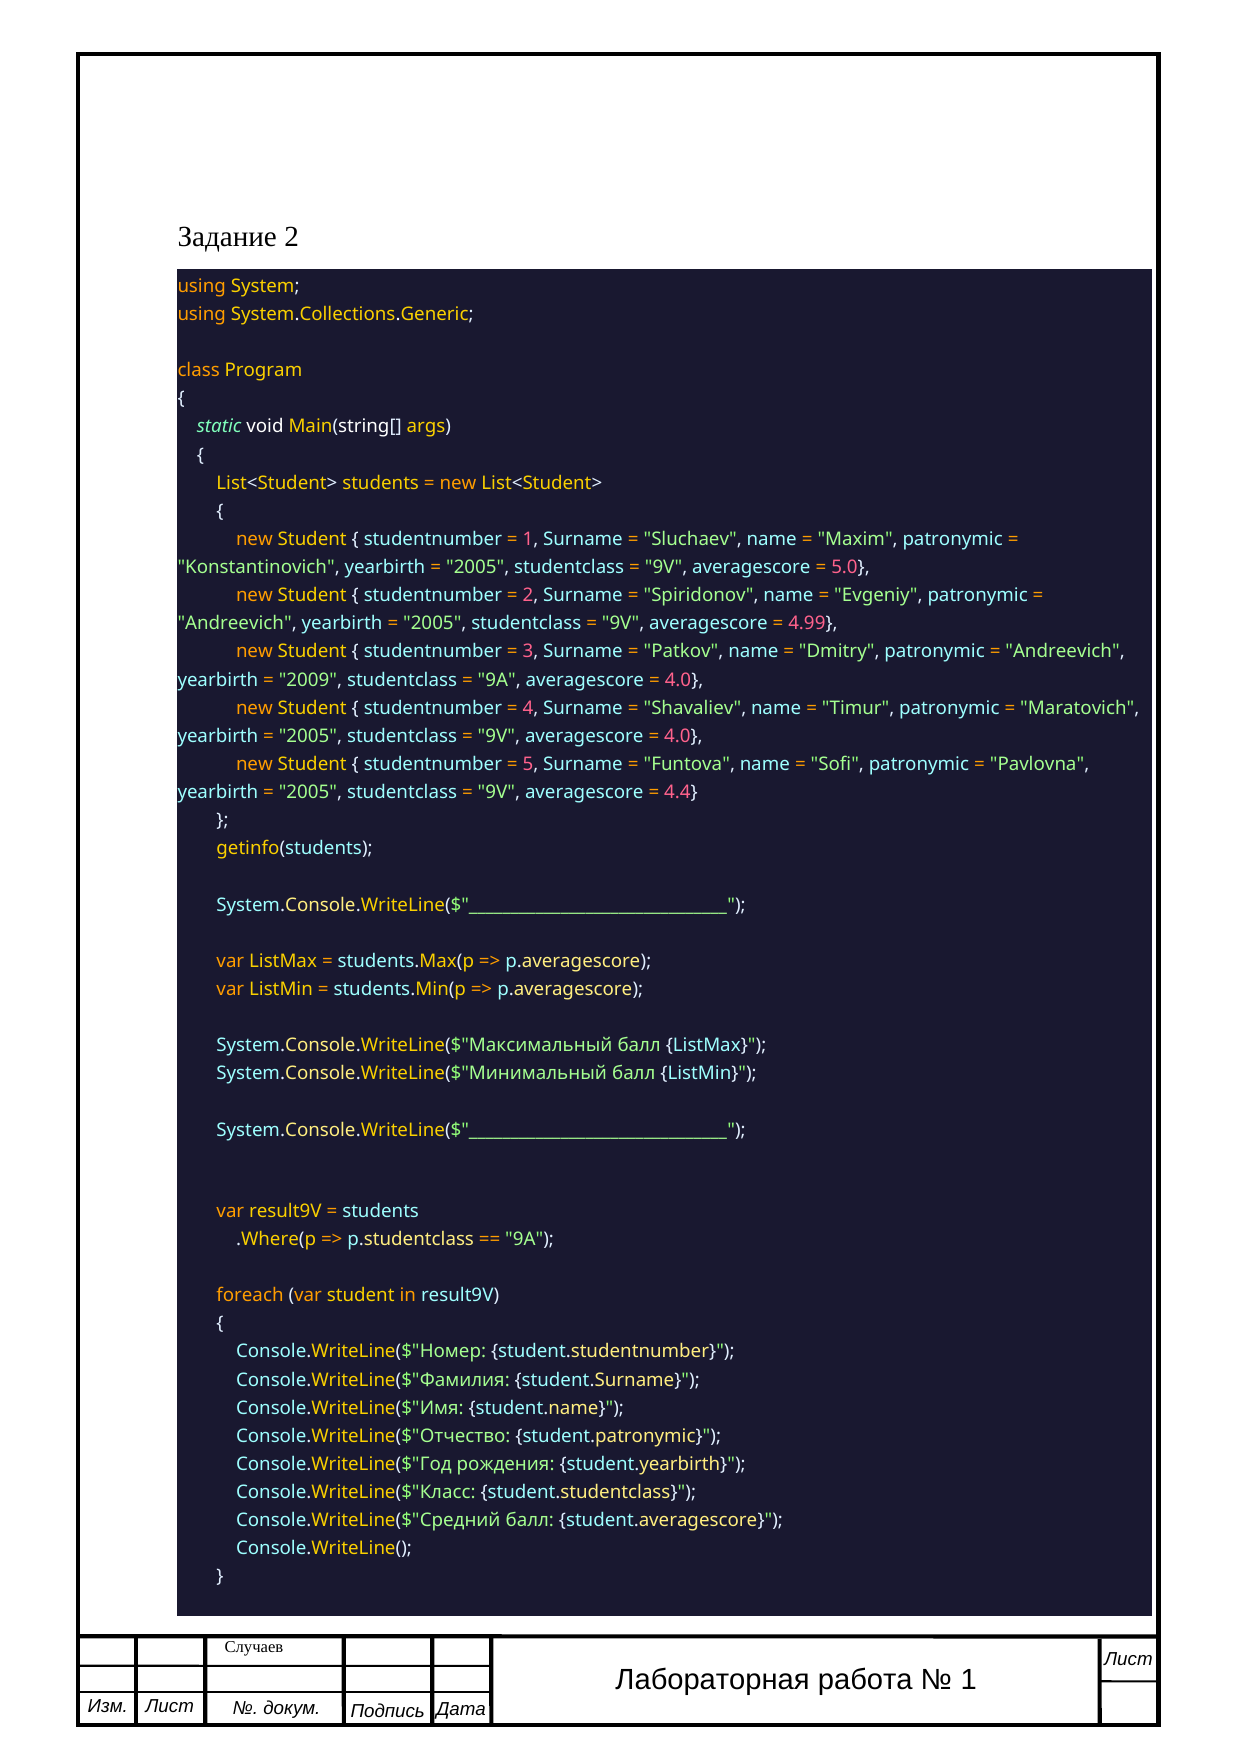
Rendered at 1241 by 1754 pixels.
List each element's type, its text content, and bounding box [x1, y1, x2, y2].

text class Program [177, 354, 1152, 382]
text Console.WriteLine($"Средний балл: {student.averagescore}"); [177, 1504, 1152, 1532]
text new Student { studentnumber = 5, Surname = "Funtova", name = "Sofi", patronymic = "Pavlovna", yearbirth = "2005", studentclass = "9V", averagescore = 4.4} [177, 748, 1152, 804]
text System.Console.WriteLine($"_______________________________"); [177, 888, 1152, 916]
text System.Console.WriteLine($"Максимальный балл {ListMax}"); [177, 1029, 1152, 1057]
text new Student { studentnumber = 4, Surname = "Shavaliev", name = "Timur", patronymic = "Maratovich", yearbirth = "2005", studentclass = "9V", averagescore = 4.0}, [177, 691, 1152, 748]
text Console.WriteLine($"Год рождения: {student.yearbirth}"); [177, 1448, 1152, 1476]
text }; [177, 804, 1152, 832]
text using System.Collections.Generic; [177, 298, 1152, 326]
text System.Console.WriteLine($"Минимальный балл {ListMin}"); [177, 1057, 1152, 1085]
text Console.WriteLine($"Номер: {student.studentnumber}"); [177, 1335, 1152, 1363]
text { [177, 494, 1152, 523]
text static void Main(string[] args) [177, 410, 1152, 438]
text new Student { studentnumber = 3, Surname = "Patkov", name = "Dmitry", patronymic = "Andreevich", yearbirth = "2009", studentclass = "9A", averagescore = 4.0}, [177, 635, 1152, 691]
text using System; [177, 269, 1152, 298]
text Console.WriteLine(); [177, 1532, 1152, 1560]
text Console.WriteLine($"Класс: {student.studentclass}"); [177, 1476, 1152, 1504]
text System.Console.WriteLine($"_______________________________"); [177, 1113, 1152, 1141]
text List<Student> students = new List<Student> [177, 466, 1152, 494]
text new Student { studentnumber = 2, Surname = "Spiridonov", name = "Evgeniy", patronymic = "Andreevich", yearbirth = "2005", studentclass = "9V", averagescore = 4.99}, [177, 579, 1152, 635]
text { [177, 438, 1152, 466]
text Console.WriteLine($"Имя: {student.name}"); [177, 1391, 1152, 1419]
text { [177, 382, 1152, 410]
text var result9V = students [177, 1194, 1152, 1223]
text { [177, 1307, 1152, 1335]
text Console.WriteLine($"Отчество: {student.patronymic}"); [177, 1419, 1152, 1448]
text new Student { studentnumber = 1, Surname = "Sluchaev", name = "Maxim", patronymic = "Konstantinovich", yearbirth = "2005", studentclass = "9V", averagescore = 5.0}, [177, 523, 1152, 579]
text Console.WriteLine($"Фамилия: {student.Surname}"); [177, 1363, 1152, 1391]
text var ListMin = students.Min(p => p.averagescore); [177, 973, 1152, 1001]
text } [177, 1560, 1152, 1588]
text var ListMax = students.Max(p => p.averagescore); [177, 944, 1152, 973]
text Задание 2 [177, 219, 1152, 253]
text getinfo(students); [177, 832, 1152, 860]
text foreach (var student in result9V) [177, 1279, 1152, 1307]
text .Where(p => p.studentclass == "9A"); [177, 1223, 1152, 1251]
